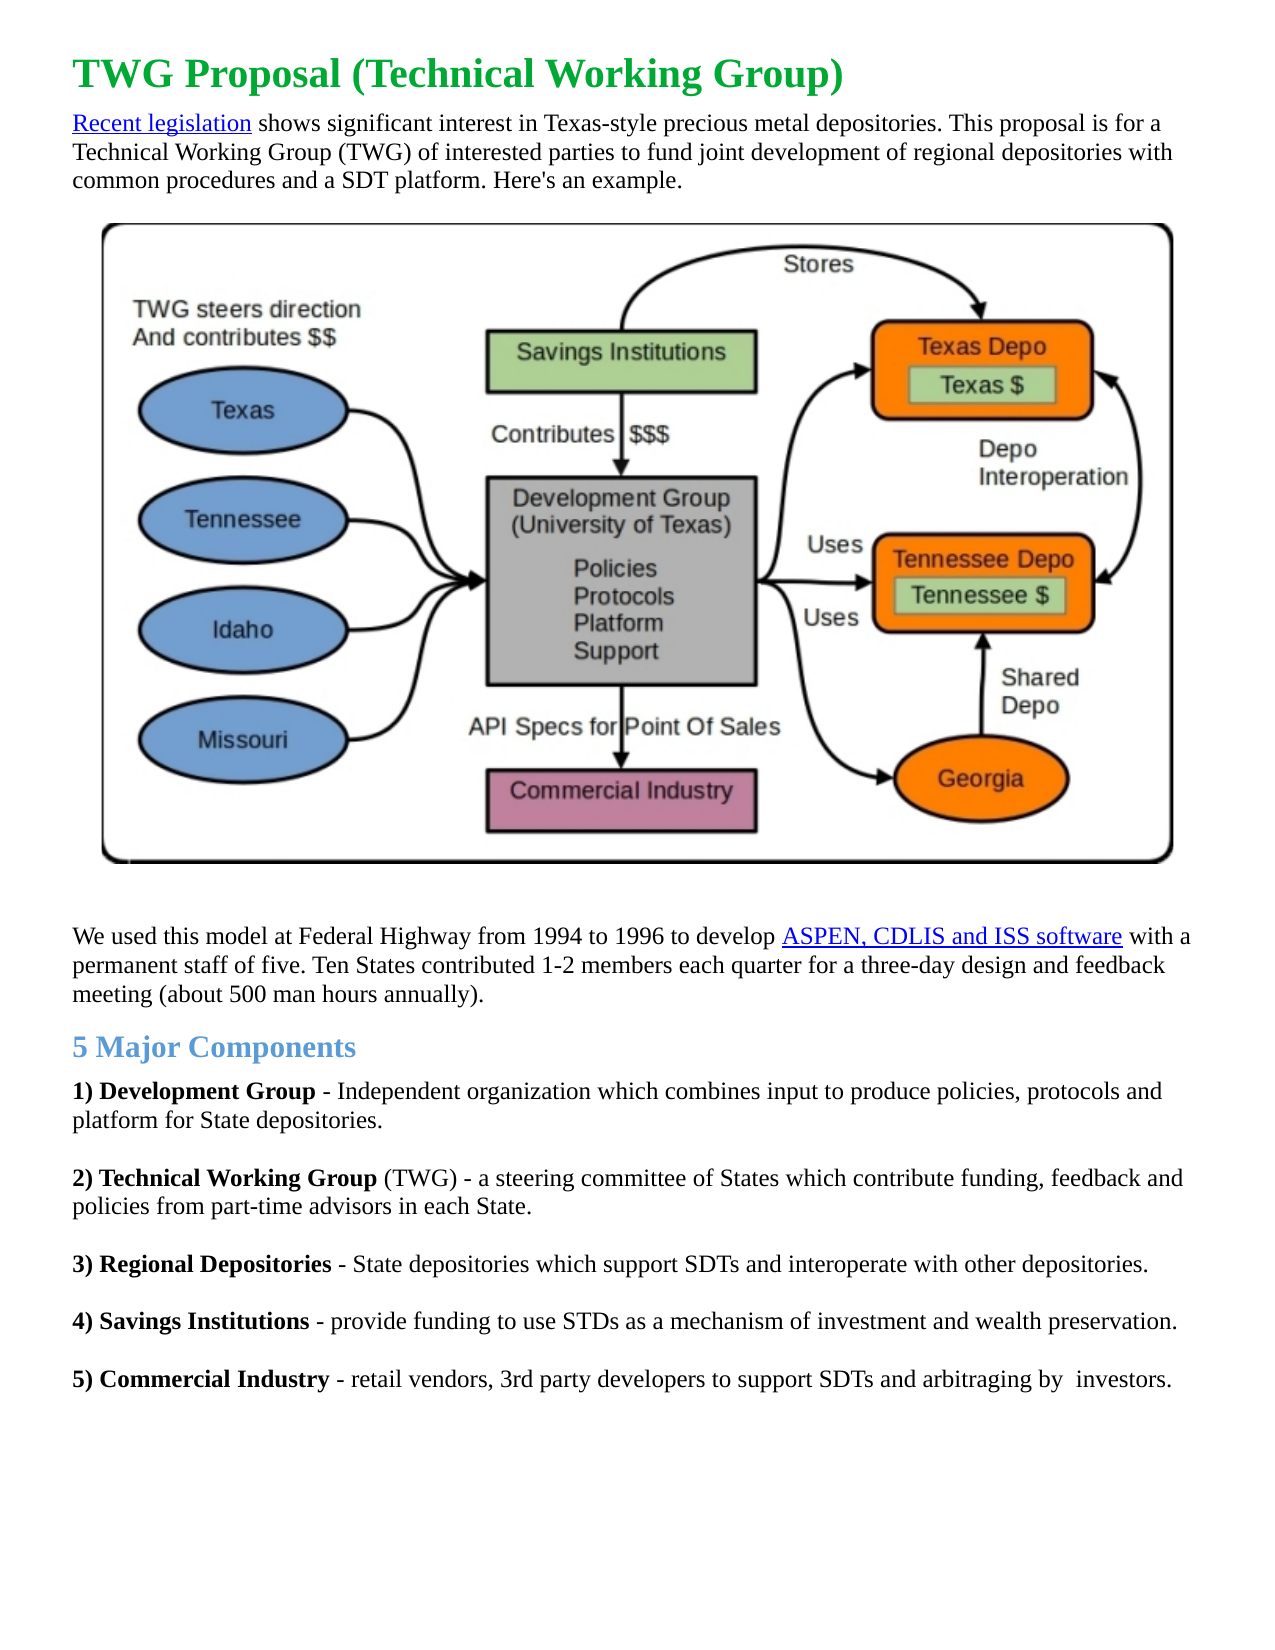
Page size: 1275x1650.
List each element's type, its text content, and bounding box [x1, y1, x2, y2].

text Recent legislation shows significant interest in Texas-style precious metal depositories. This proposal is for a Technical Working Group (TWG) of interested parties to fund joint development of regional depositories with common procedures and a SDT platform. Here's an example. [72, 108, 1203, 194]
text 4) Savings Institutions - provide funding to use STDs as a mechanism of investment and wealth preservation. [72, 1306, 1203, 1335]
subtitle 5 Major Components [72, 1028, 1203, 1064]
subtitle TWG Proposal (Technical Working Group) [72, 48, 1203, 96]
text 5) Commercial Industry - retail vendors, 3rd party developers to support SDTs and arbitraging by investors. [72, 1364, 1203, 1393]
text We used this model at Federal Highway from 1994 to 1996 to develop ASPEN, CDLIS and ISS software with a permanent staff of five. Ten States contributed 1-2 members each quarter for a three-day design and feedback meeting (about 500 man hours annually). [72, 921, 1203, 1007]
text 3) Regional Depositories - State depositories which support SDTs and interoperate with other depositories. [72, 1249, 1203, 1278]
picture [101, 223, 1174, 864]
text 2) Technical Working Group (TWG) - a steering committee of States which contribute funding, feedback and policies from part-time advisors in each State. [72, 1163, 1203, 1220]
text 1) Development Group - Independent organization which combines input to produce policies, protocols and platform for State depositories. [72, 1076, 1203, 1134]
